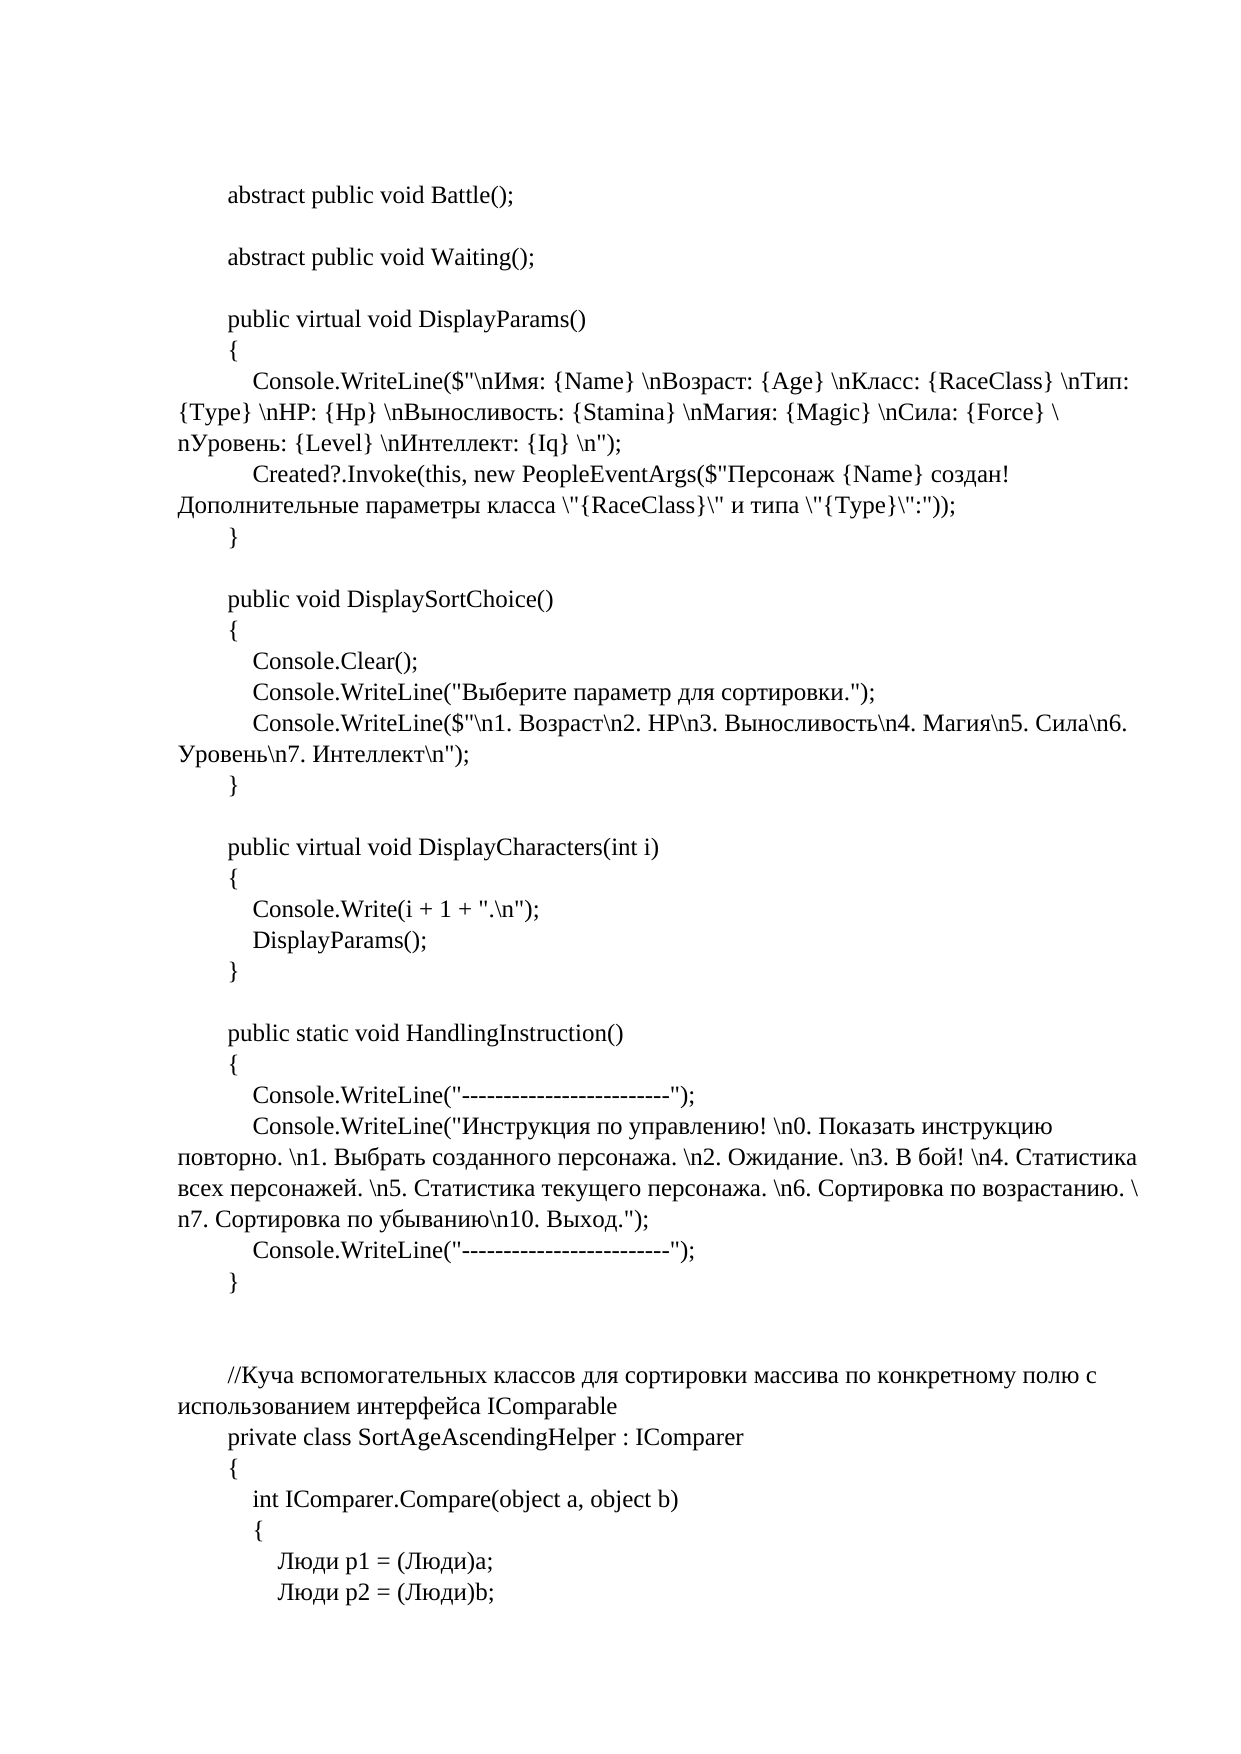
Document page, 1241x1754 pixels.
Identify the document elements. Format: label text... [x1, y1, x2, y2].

text Console.Write(i + 1 + ".\n"); [177, 894, 1152, 923]
text Console.Clear(); [177, 646, 1152, 674]
text { [177, 1049, 1152, 1078]
text Console.WriteLine("-------------------------"); [177, 1080, 1152, 1109]
text { [177, 615, 1152, 643]
text { [177, 335, 1152, 364]
text DisplayParams(); [177, 925, 1152, 954]
text public virtual void DisplayParams() [177, 304, 1152, 333]
text } [177, 1267, 1152, 1295]
text private class SortAgeAscendingHelper : IComparer [177, 1422, 1152, 1451]
text { [177, 1515, 1152, 1544]
text public static void HandlingInstruction() [177, 1018, 1152, 1047]
text Люди p2 = (Люди)b; [177, 1577, 1152, 1606]
text public void DisplaySortChoice() [177, 584, 1152, 612]
text Console.WriteLine("-------------------------"); [177, 1236, 1152, 1264]
text abstract public void Battle(); [177, 180, 1152, 209]
text abstract public void Waiting(); [177, 242, 1152, 271]
text Console.WriteLine($"\n1. Возраст\n2. HP\n3. Выносливость\n4. Магия\n5. Сила\n6. Уровень\n7. Интеллект\n"); [177, 708, 1152, 768]
text } [177, 956, 1152, 985]
text { [177, 1453, 1152, 1482]
text } [177, 770, 1152, 799]
text Люди p1 = (Люди)a; [177, 1546, 1152, 1575]
text { [177, 863, 1152, 892]
text Created?.Invoke(this, new PeopleEventArgs($"Персонаж {Name} создан! Дополнительные параметры класса \"{RaceClass}\" и типа \"{Type}\":")); [177, 459, 1152, 519]
text Console.WriteLine("Инструкция по управлению! \n0. Показать инструкцию повторно. \n1. Выбрать созданного персонажа. \n2. Ожидание. \n3. В бой! \n4. Статистика всех персонажей. \n5. Статистика текущего персонажа. \n6. Cортировка по возрастанию. \n7. Сортировка по убыванию\n10. Выход."); [177, 1111, 1152, 1233]
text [177, 1484, 1152, 1513]
text public virtual void DisplayCharacters(int i) [177, 832, 1152, 861]
text Console.WriteLine($"\nИмя: {Name} \nВозраст: {Age} \nКласс: {RaceClass} \nТип: {Type} \nHP: {Hp} \nВыносливость: {Stamina} \nМагия: {Magic} \nСила: {Force} \nУровень: {Level} \nИнтеллект: {Iq} \n"); [177, 366, 1152, 457]
text //Куча вспомогательных классов для сортировки массива по конкретному полю с использованием интерфейса IComparable [177, 1360, 1152, 1419]
text Console.WriteLine("Выберите параметр для сортировки."); [177, 677, 1152, 706]
text } [177, 522, 1152, 550]
